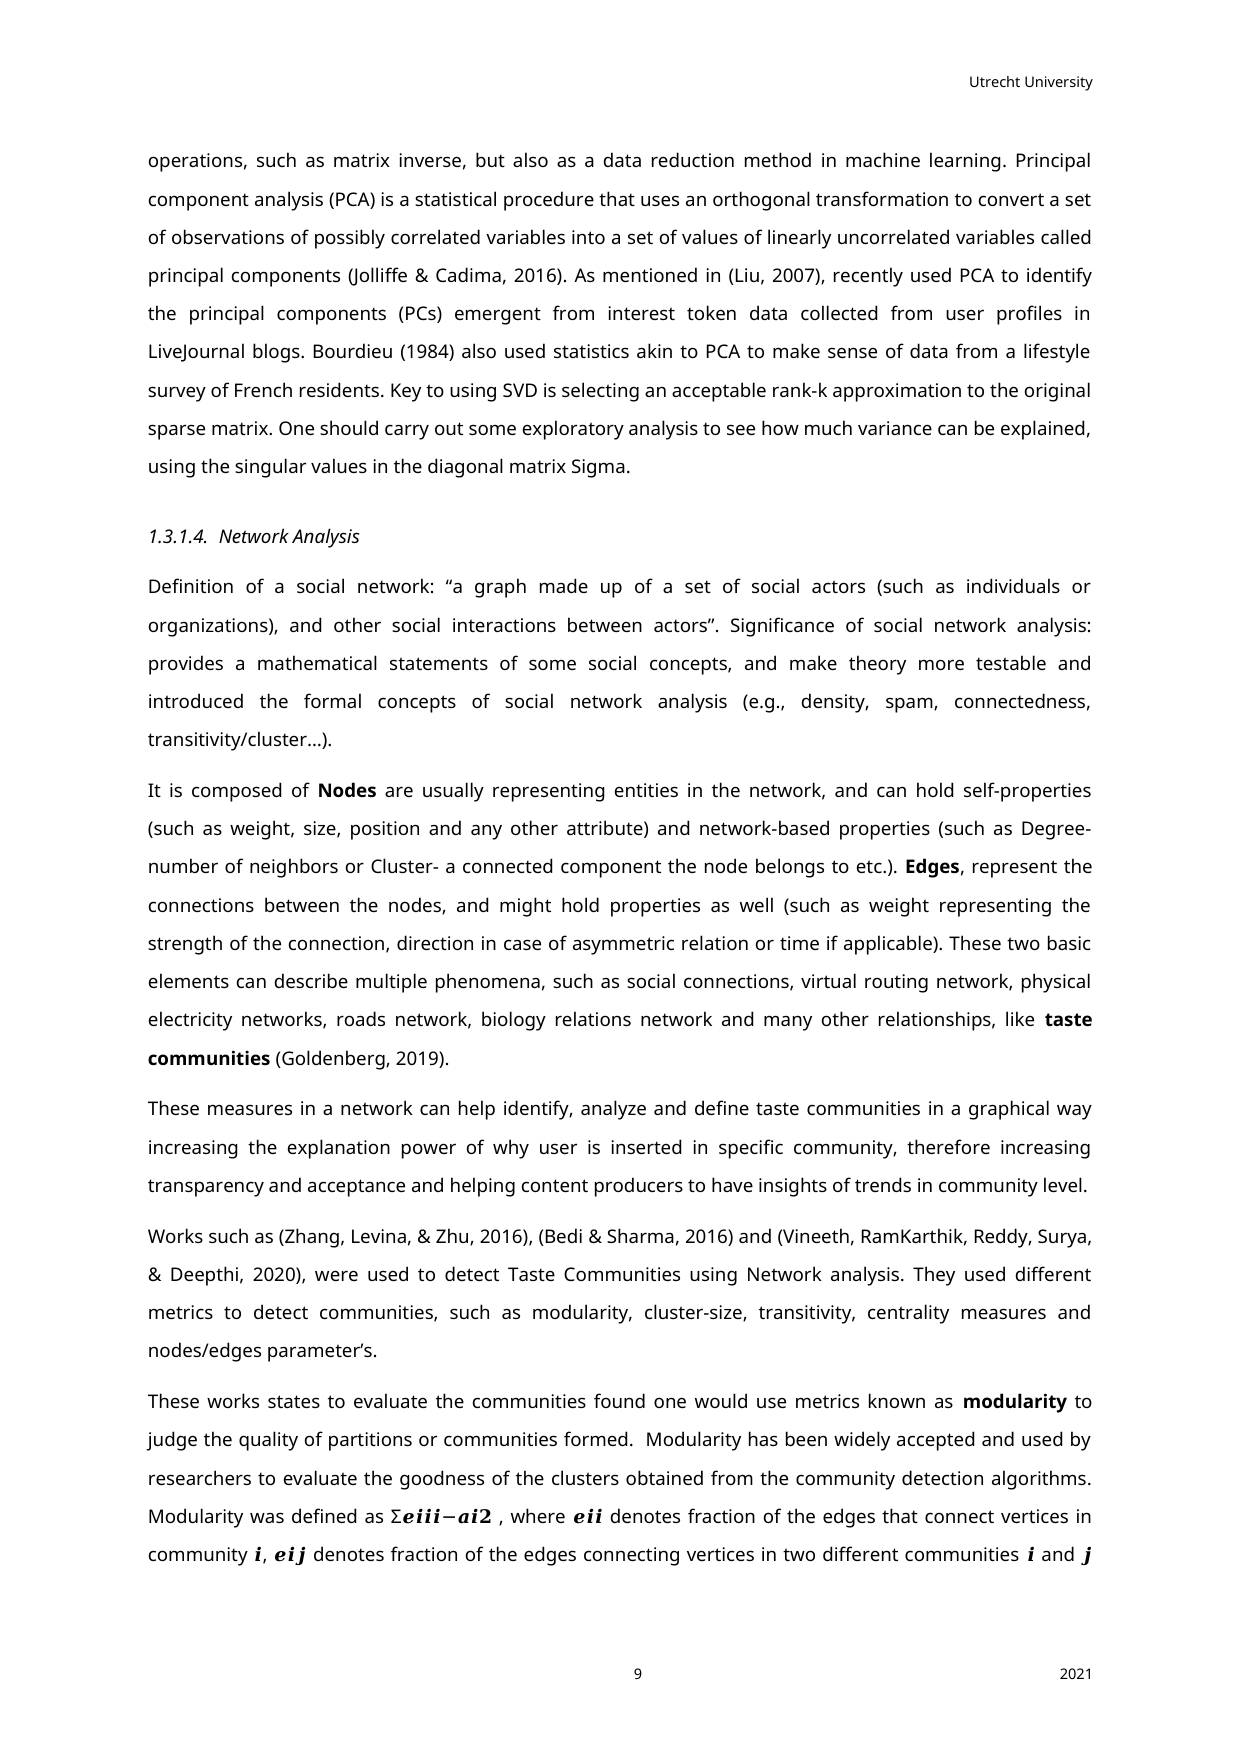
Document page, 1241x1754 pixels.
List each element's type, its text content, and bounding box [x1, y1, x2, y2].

text Works such as , and , were used to detect Taste Communities using Network analysis. They used different metrics to detect communities, such as modularity, cluster-size, transitivity, centrality measures and nodes/edges parameter’s. [148, 1223, 1092, 1363]
text It is composed of Nodes are usually representing entities in the network, and can hold self-properties (such as weight, size, position and any other attribute) and network-based properties (such as Degree- number of neighbors or Cluster- a connected component the node belongs to etc.). Edges, represent the connections between the nodes, and might hold properties as well (such as weight representing the strength of the connection, direction in case of asymmetric relation or time if applicable). These two basic elements can describe multiple phenomena, such as social connections, virtual routing network, physical electricity networks, roads network, biology relations network and many other relationships, like taste communities . [148, 777, 1092, 1071]
text Network Analysis [148, 523, 1092, 548]
text Definition of a social network: “a graph made up of a set of social actors (such as individuals or organizations), and other social interactions between actors”. Significance of social network analysis: provides a mathematical statements of some social concepts, and make theory more testable and introduced the formal concepts of social network analysis (e.g., density, spam, connectedness, transitivity/cluster…). [148, 574, 1092, 752]
text These measures in a network can help identify, analyze and define taste communities in a graphical way increasing the explanation power of why user is inserted in specific community, therefore increasing transparency and acceptance and helping content producers to have insights of trends in community level. [148, 1096, 1092, 1198]
